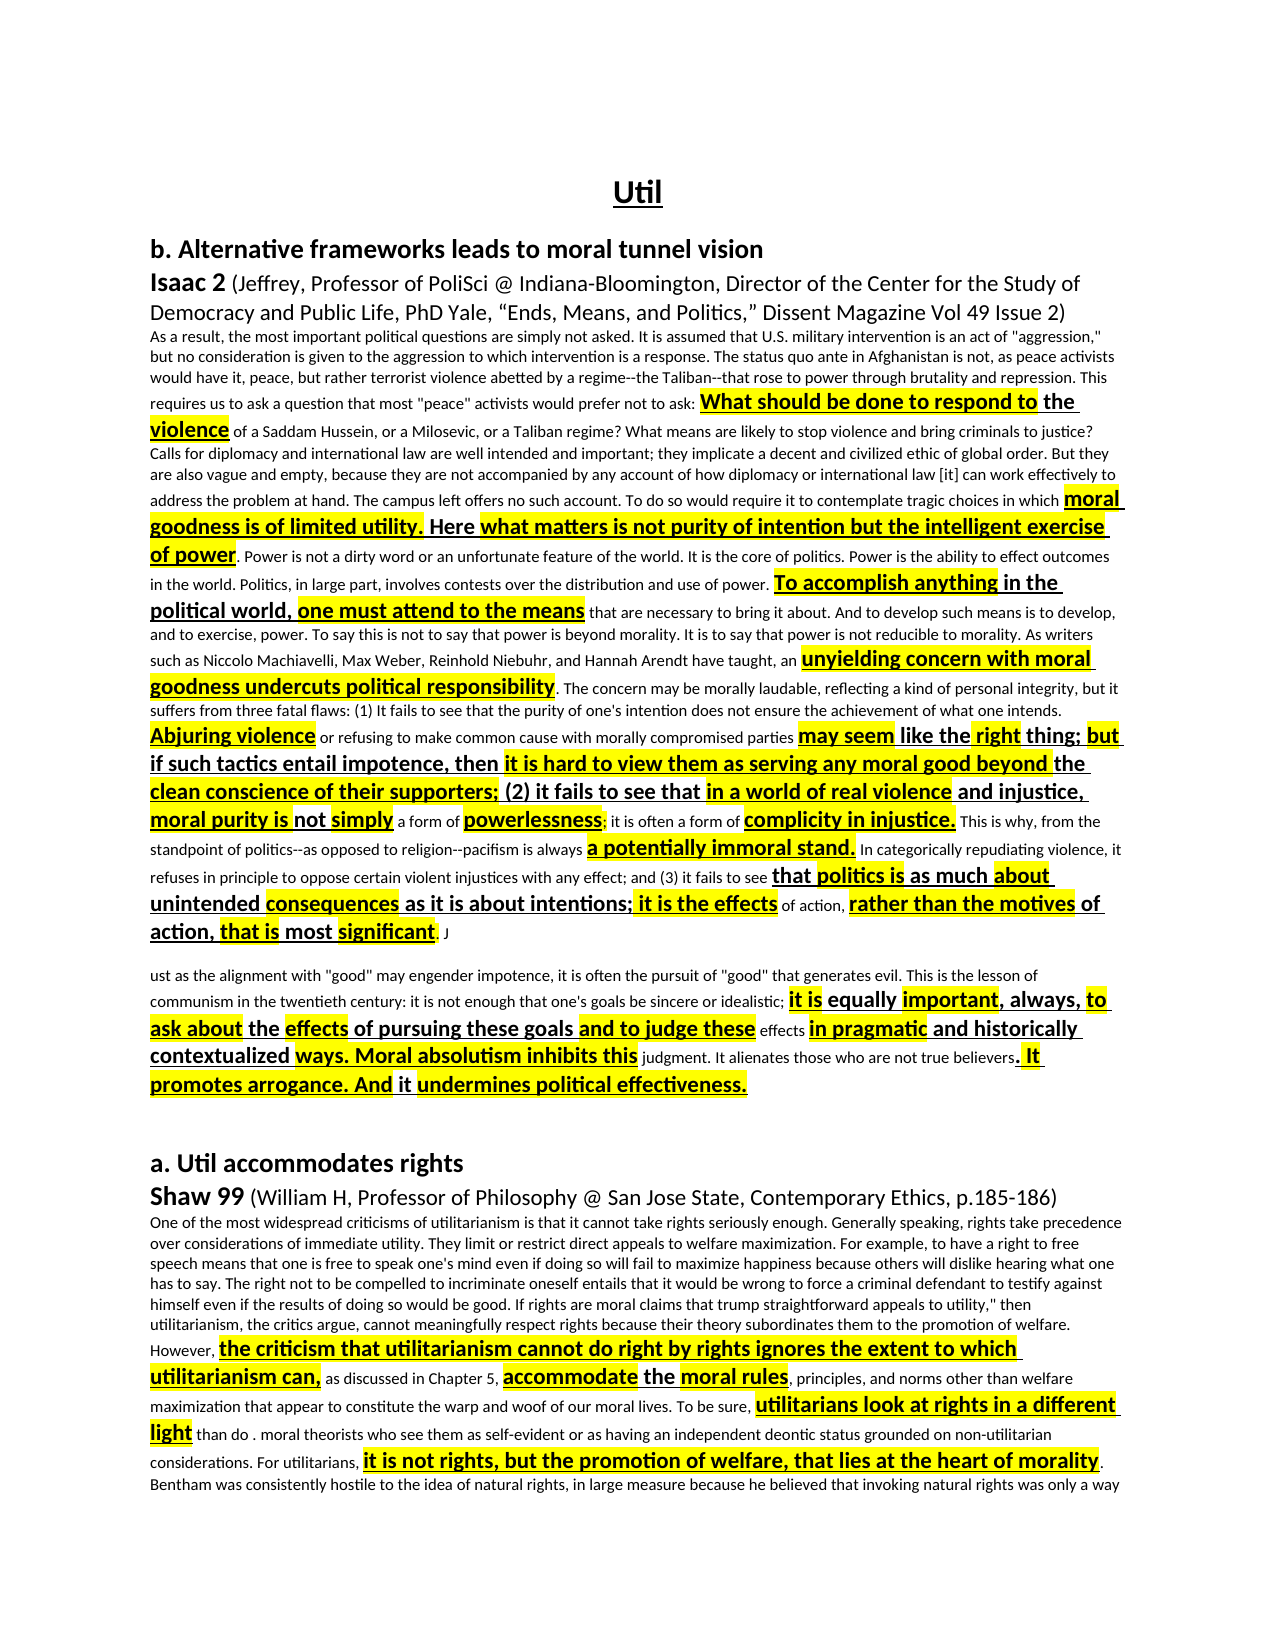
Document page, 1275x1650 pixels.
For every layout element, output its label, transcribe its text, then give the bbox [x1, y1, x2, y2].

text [150, 1213, 1125, 1495]
text As a result, the most important political questions are simply not asked. It is assumed that U.S. military intervention is an act of "aggression," but no consideration is given to the aggression to which intervention is a response. The status quo ante in Afghanistan is not, as peace activists would have it, peace, but rather terrorist violence abetted by a regime--the Taliban--that rose to power through brutality and repression. This requires us to ask a question that most "peace" activists would prefer not to ask: What should be done to respond to the violence of a Saddam Hussein, or a Milosevic, or a Taliban regime? What means are likely to stop violence and bring criminals to justice? Calls for diplomacy and international law are well intended and important; they implicate a decent and civilized ethic of global order. But they are also vague and empty, because they are not accompanied by any account of how diplomacy or international law [it] can work effectively to address the problem at hand. The campus left offers no such account. To do so would require it to contemplate tragic choices in which moral goodness is of limited utility. Here what matters is not purity of intention but the intelligent exercise of power. Power is not a dirty word or an unfortunate feature of the world. It is the core of politics. Power is the ability to effect outcomes in the world. Politics, in large part, involves contests over the distribution and use of power. To accomplish anything in the political world, one must attend to the means that are necessary to bring it about. And to develop such means is to develop, and to exercise, power. To say this is not to say that power is beyond morality. It is to say that power is not reducible to morality. As writers such as Niccolo Machiavelli, Max Weber, Reinhold Niebuhr, and Hannah Arendt have taught, an unyielding concern with moral goodness undercuts political responsibility. The concern may be morally laudable, reflecting a kind of personal integrity, but it suffers from three fatal flaws: (1) It fails to see that the purity of one's intention does not ensure the achievement of what one intends. Abjuring violence or refusing to make common cause with morally compromised parties may seem like the right thing; but if such tactics entail impotence, then it is hard to view them as serving any moral good beyond the clean conscience of their supporters; (2) it fails to see that in a world of real violence and injustice, moral purity is not simply a form of powerlessness; it is often a form of complicity in injustice. This is why, from the standpoint of politics--as opposed to religion--pacifism is always a potentially immoral stand. In categorically repudiating violence, it refuses in principle to oppose certain violent injustices with any effect; and (3) it fails to see that politics is as much about unintended consequences as it is about intentions; it is the effects of action, rather than the motives of action, that is most significant. J [150, 326, 1125, 536]
subtitle Util [150, 171, 1125, 212]
text ust as the alignment with "good" may engender impotence, it is often the pursuit of "good" that generates evil. This is the lesson of communism in the twentieth century: it is not enough that one's goals be sincere or idealistic; it is equally important, always, to ask about the effects of pursuing these goals and to judge these effects in pragmatic and historically contextualized ways. Moral absolutism inhibits this judgment. It alienates those who are not true believers. It promotes arrogance. And it undermines political effectiveness. [150, 965, 1125, 1098]
text As a result, the most important political questions are simply not asked. It is assumed that U.S. military intervention is an act of "aggression," but no consideration is given to the aggression to which intervention is a response. The status quo ante in Afghanistan is not, as peace activists would have it, peace, but rather terrorist violence abetted by a regime--the Taliban--that rose to power through brutality and repression. This requires us to ask a question that most "peace" activists would prefer not to ask: What should be done to respond to the violence of a Saddam Hussein, or a Milosevic, or a Taliban regime? What means are likely to stop violence and bring criminals to justice? Calls for diplomacy and international law are well intended and important; they implicate a decent and civilized ethic of global order. But they are also vague and empty, because they are not accompanied by any account of how diplomacy or international law [it] can work effectively to address the problem at hand. The campus left offers no such account. To do so would require it to contemplate tragic choices in which moral goodness is of limited utility. Here what matters is not purity of intention but the intelligent exercise of power. Power is not a dirty word or an unfortunate feature of the world. It is the core of politics. Power is the ability to effect outcomes in the world. Politics, in large part, involves contests over the distribution and use of power. To accomplish anything in the political world, one must attend to the means that are necessary to bring it about. And to develop such means is to develop, and to exercise, power. To say this is not to say that power is beyond morality. It is to say that power is not reducible to morality. As writers such as Niccolo Machiavelli, Max Weber, Reinhold Niebuhr, and Hannah Arendt have taught, an unyielding concern with moral goodness undercuts political responsibility. The concern may be morally laudable, reflecting a kind of personal integrity, but it suffers from three fatal flaws: (1) It fails to see that the purity of one's intention does not ensure the achievement of what one intends. Abjuring violence or refusing to make common cause with morally compromised parties may seem like the right thing; but if such tactics entail impotence, then it is hard to view them as serving any moral good beyond the clean conscience of their supporters; (2) it fails to see that in a world of real violence and injustice, moral purity is not simply a form of powerlessness; it is often a form of complicity in injustice. This is why, from the standpoint of politics--as opposed to religion--pacifism is always a potentially immoral stand. In categorically repudiating violence, it refuses in principle to oppose certain violent injustices with any effect; and (3) it fails to see that politics is as much about unintended consequences as it is about intentions; it is the effects of action, rather than the motives of action, that is most significant. J [150, 510, 1125, 945]
text Shaw 99 (William H, Professor of Philosophy @ San Jose State, Contemporary Ethics, p.185-186) [150, 1179, 1125, 1213]
subtitle a. Util accommodates rights [150, 1147, 1125, 1179]
subtitle b. Alternative frameworks leads to moral tunnel vision [150, 232, 1125, 265]
text Isaac 2 (Jeffrey, Professor of PoliSci @ Indiana-Bloomington, Director of the Center for the Study of Democracy and Public Life, PhD Yale, “Ends, Means, and Politics,” Dissent Magazine Vol 49 Issue 2) [150, 265, 1125, 326]
